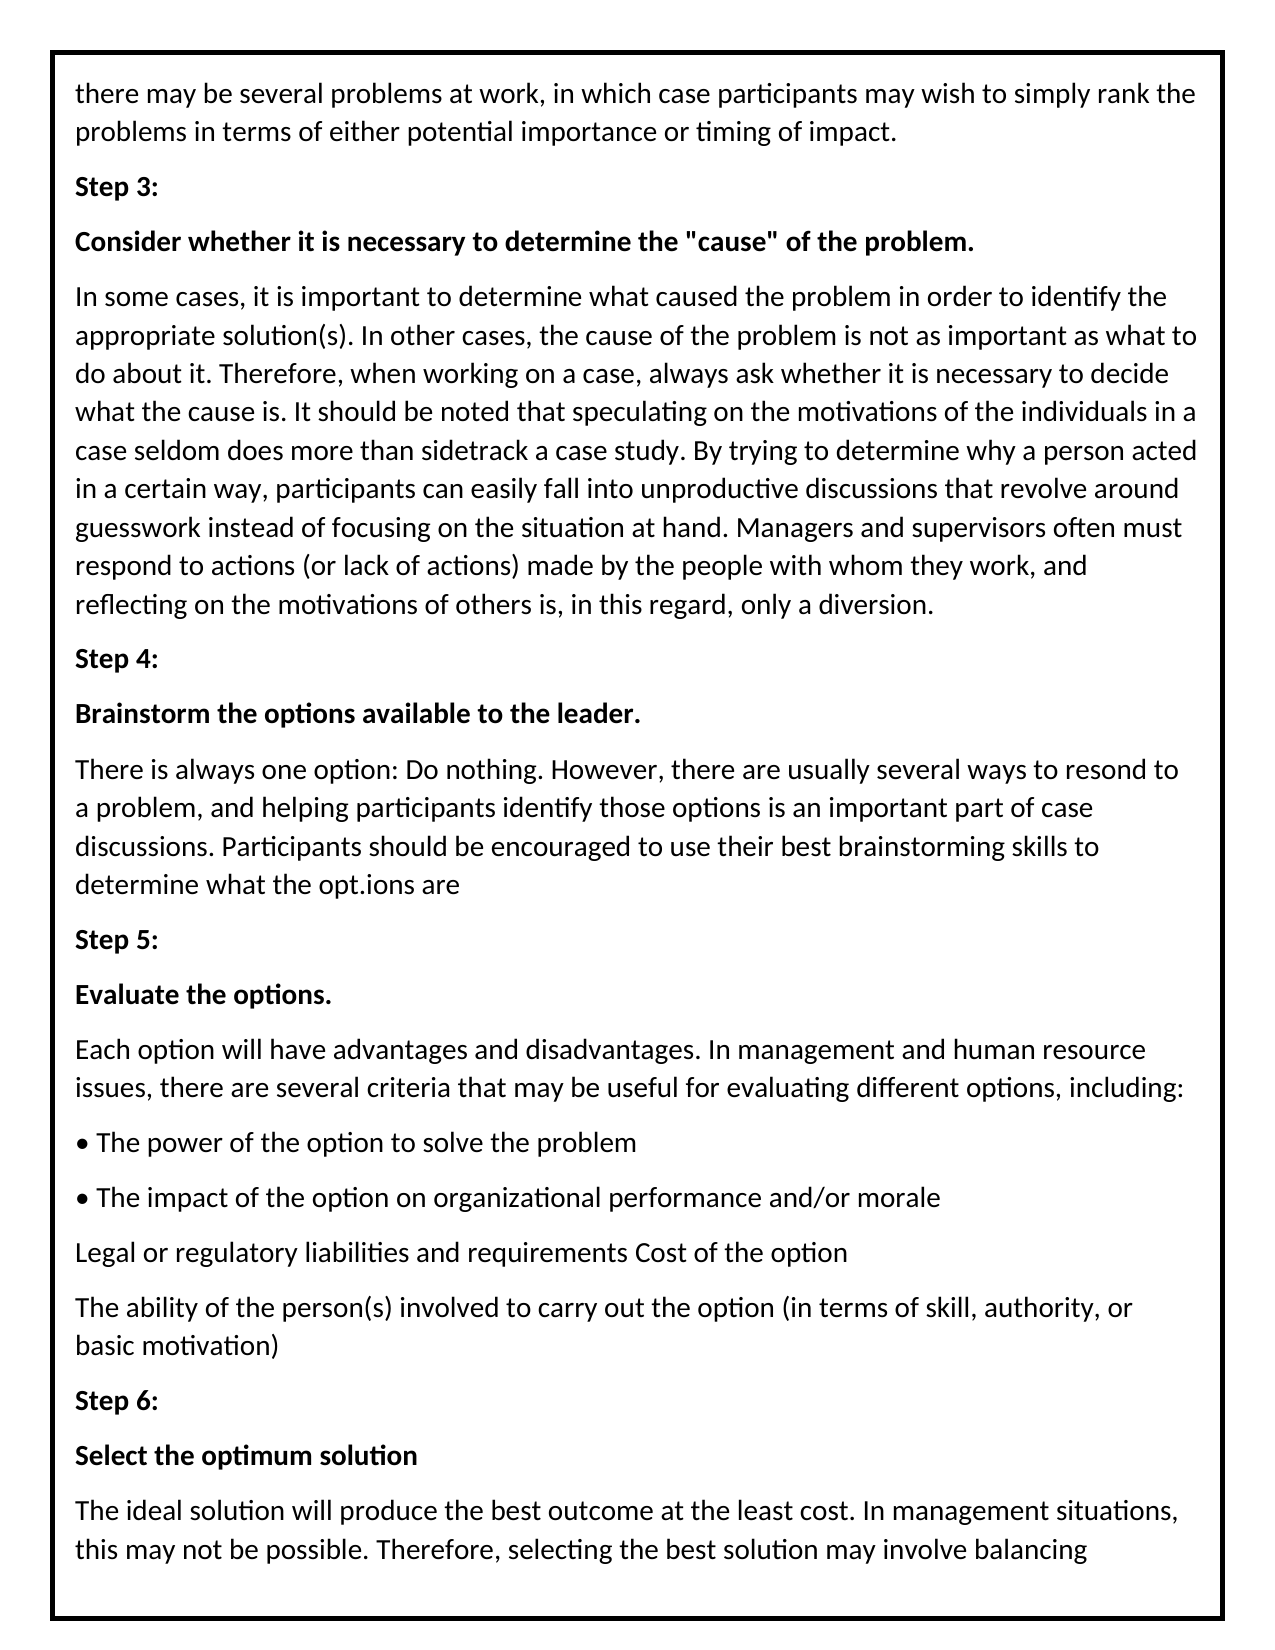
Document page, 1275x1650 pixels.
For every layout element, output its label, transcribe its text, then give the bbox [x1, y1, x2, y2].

subtitle Step 3: [75, 168, 1212, 203]
text In some cases, it is important to determine what caused the problem in order to identify the appropriate solution(s). In other cases, the cause of the problem is not as important as what to do about it. Therefore, when working on a case, always ask whether it is necessary to decide what the cause is. It should be noted that speculating on the motivations of the individuals in a case seldom does more than sidetrack a case study. By trying to determine why a person acted in a certain way, participants can easily fall into unproductive discussions that revolve around guesswork instead of focusing on the situation at hand. Managers and supervisors often must respond to actions (or lack of actions) made by the people with whom they work, and reflecting on the motivations of others is, in this regard, only a diversion. [75, 278, 1200, 621]
text Brainstorm the options available to the leader. [75, 695, 1212, 731]
subtitle Step 4: [75, 640, 1212, 676]
text The ability of the person(s) involved to carry out the option (in terms of skill, authority, or basic motivation) [75, 1289, 1136, 1363]
list The power of the option to solve the problem [75, 1124, 1212, 1159]
text Legal or regulatory liabilities and requirements Cost of the option [75, 1234, 1212, 1270]
text Select the optimum solution [75, 1437, 1212, 1473]
subtitle Step 6: [75, 1382, 1212, 1418]
subtitle Step 5: [75, 921, 1212, 957]
text There is always one option: Do nothing. However, there are usually several ways to resond to a problem, and helping participants identify those options is an important part of case discussions. Participants should be encouraged to use their best brainstorming skills to determine what the opt.ions are [75, 751, 1182, 902]
text Evaluate the options. [75, 976, 1212, 1012]
text Consider whether it is necessary to determine the "cause" of the problem. [75, 223, 1212, 258]
list The impact of the option on organizational performance and/or morale [75, 1179, 1212, 1214]
text Each option will have advantages and disadvantages. In management and human resource issues, there are several criteria that may be useful for evaluating different options, including: [75, 1031, 1202, 1105]
text there may be several problems at work, in which case participants may wish to simply rank the problems in terms of either potential importance or timing of impact. [75, 75, 1199, 148]
text The ideal solution will produce the best outcome at the least cost. In management situations, this may not be possible. Therefore, selecting the best solution may involve balancing [75, 1492, 1182, 1566]
